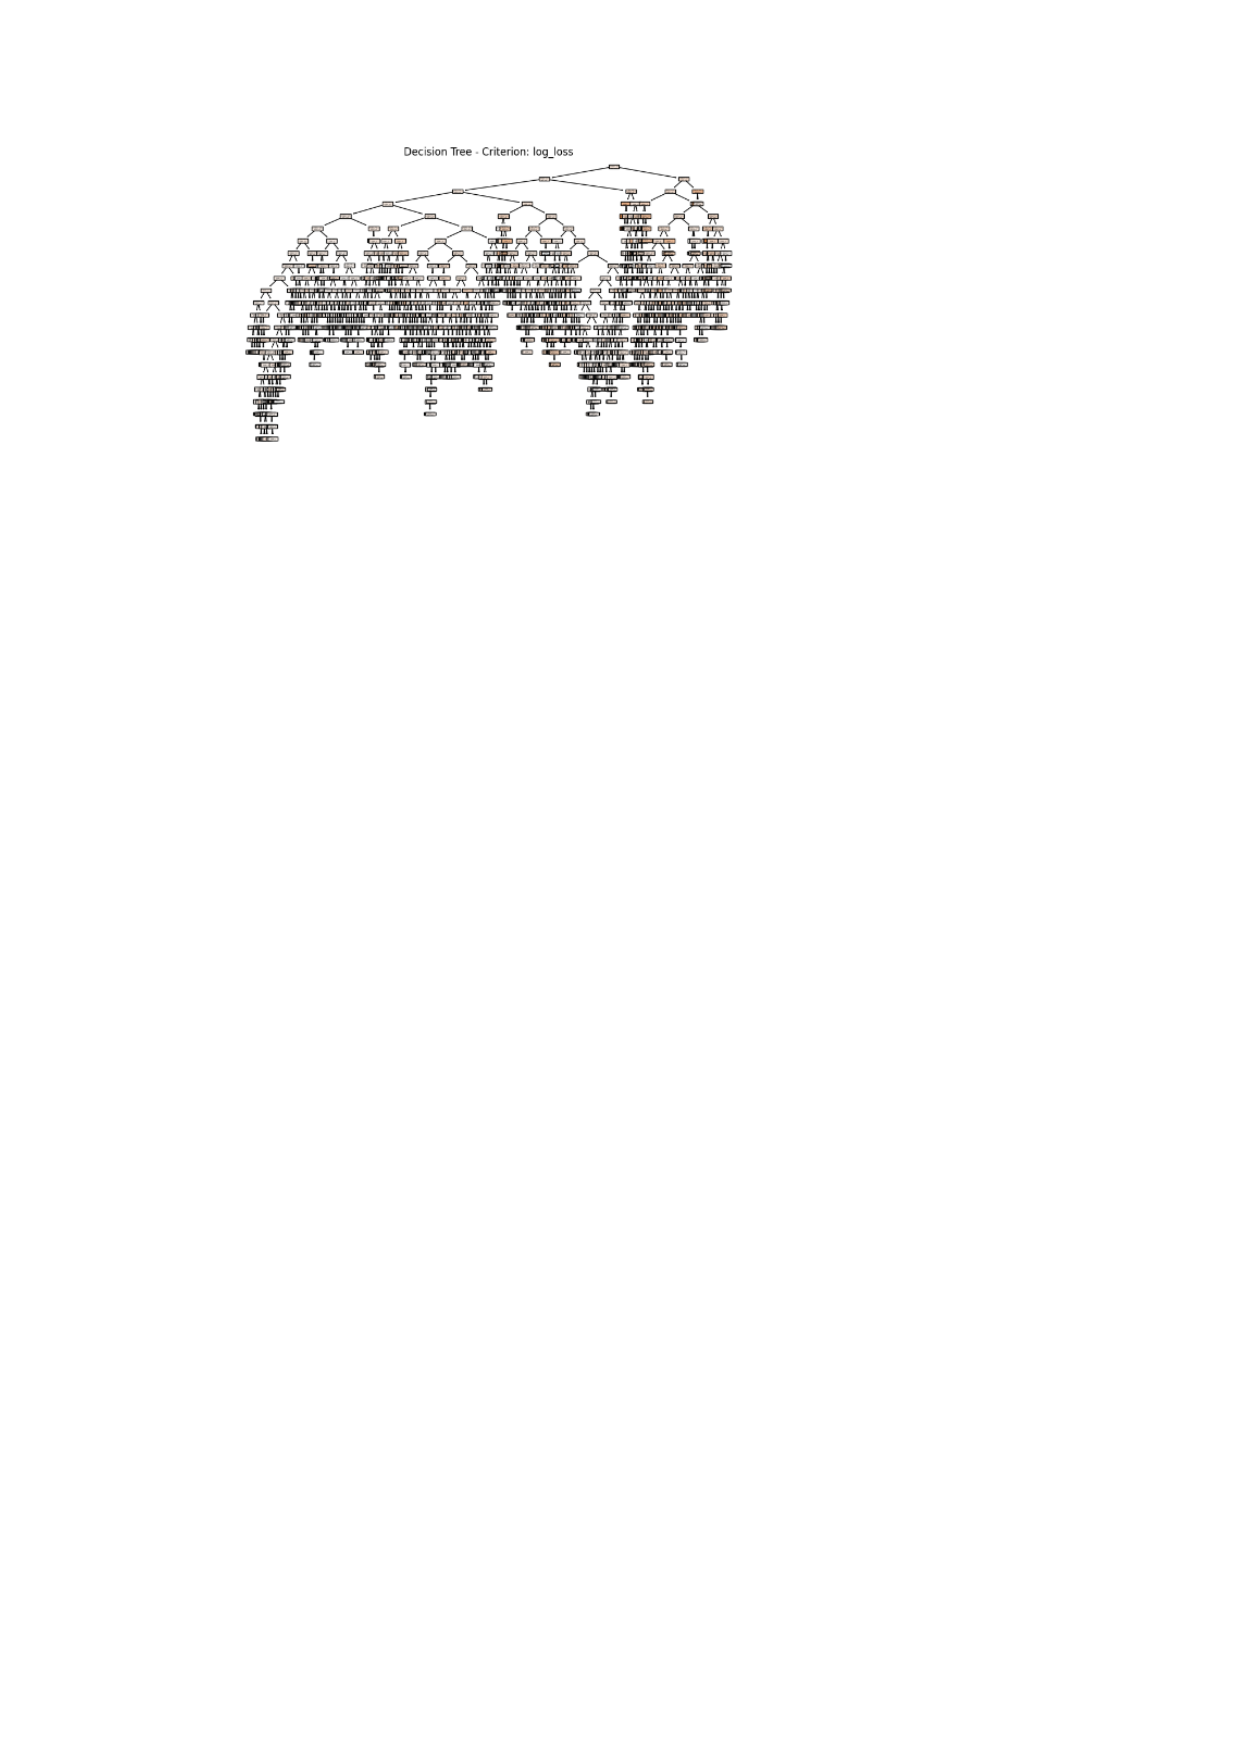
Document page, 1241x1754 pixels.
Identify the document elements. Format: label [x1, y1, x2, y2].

picture [177, 118, 785, 482]
